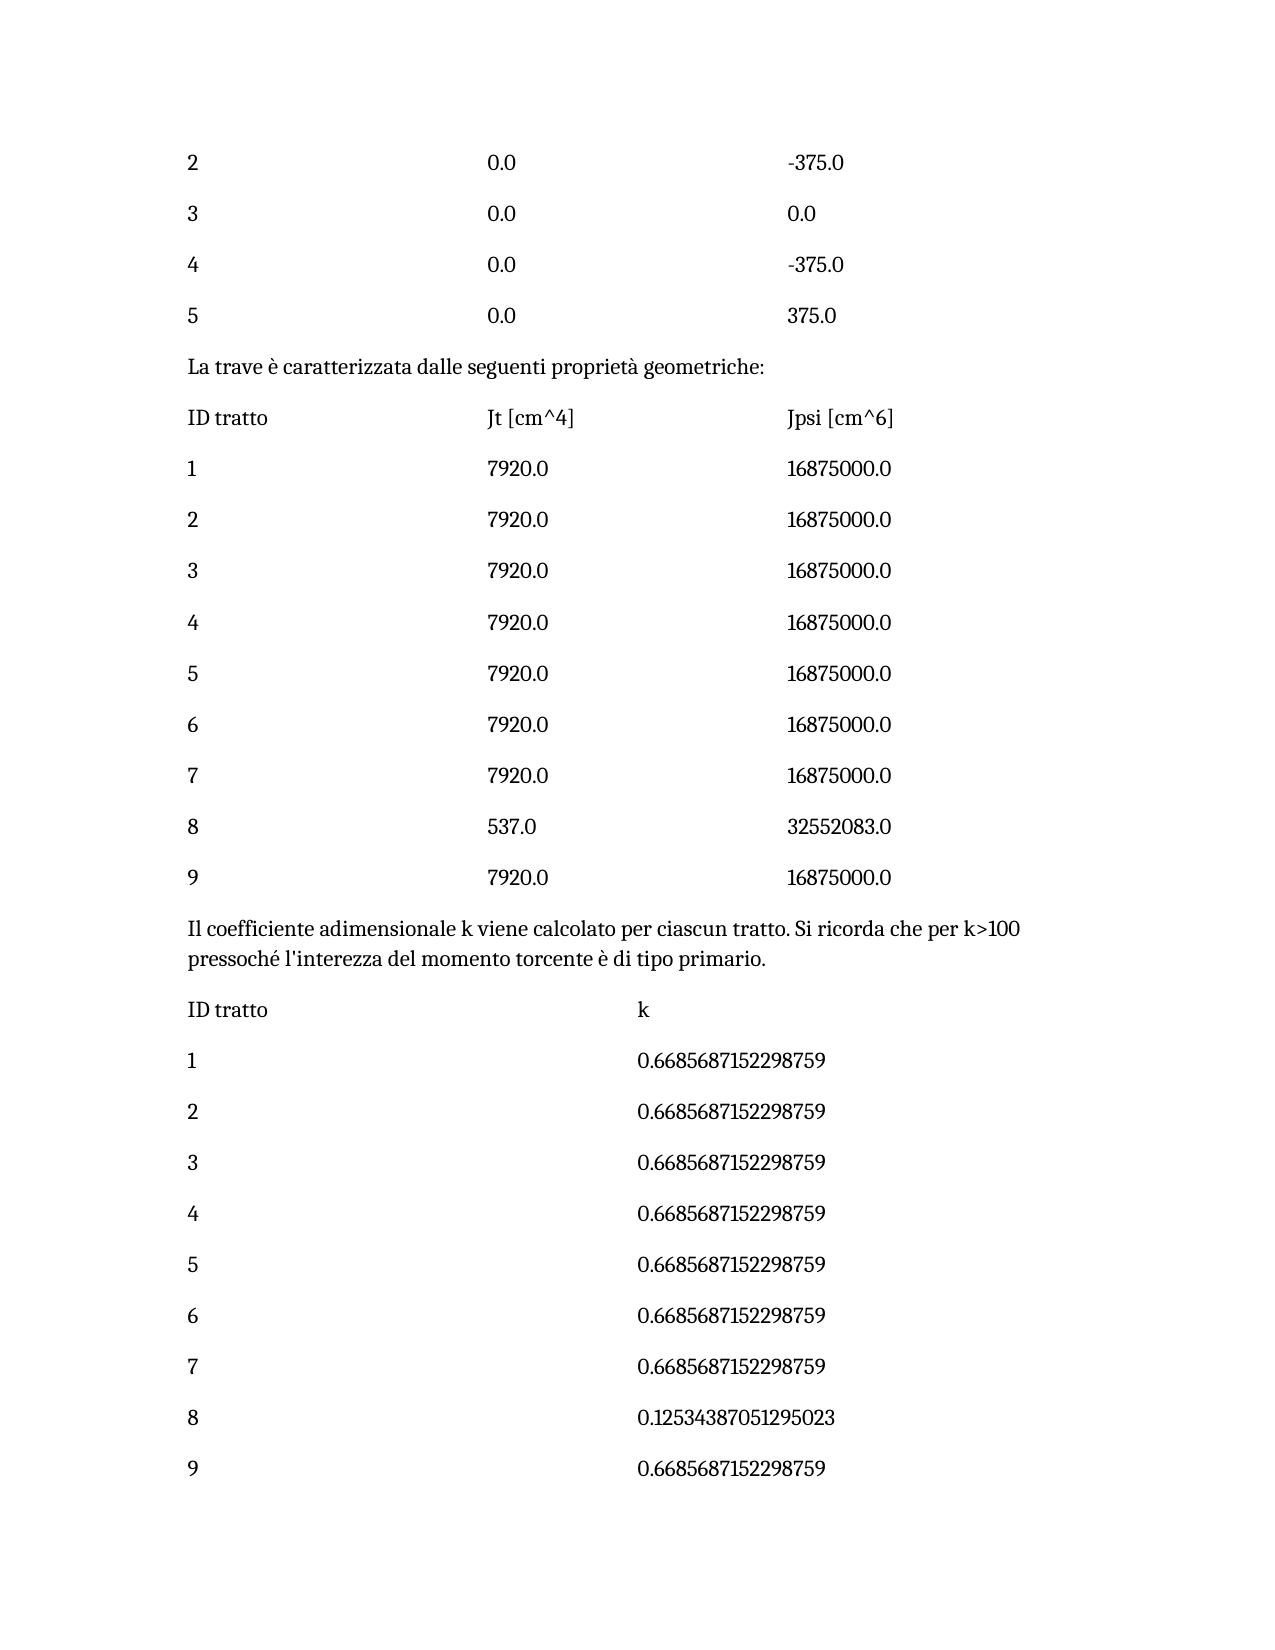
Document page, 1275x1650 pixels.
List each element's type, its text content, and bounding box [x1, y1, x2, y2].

table_cell 16875000.0 [776, 865, 1076, 916]
table_cell 7 [176, 763, 476, 813]
table_cell 7920.0 [476, 558, 776, 609]
table_cell 0.0 [476, 252, 776, 303]
table_cell 3 [176, 1150, 626, 1201]
table_cell 0.0 [476, 201, 776, 252]
table_cell 2 [176, 150, 476, 201]
table_cell 4 [176, 1201, 626, 1252]
table_cell 2 [176, 1099, 626, 1150]
table_cell 7920.0 [476, 763, 776, 813]
table_cell 0.6685687152298759 [626, 1048, 1076, 1099]
table_cell 0.6685687152298759 [626, 1303, 1076, 1354]
table_cell 0.6685687152298759 [626, 1252, 1076, 1303]
table_cell 16875000.0 [776, 609, 1076, 660]
table_cell 32552083.0 [776, 814, 1076, 864]
table_cell 5 [176, 303, 476, 354]
table_cell 0.0 [476, 303, 776, 354]
table_cell 5 [176, 1252, 626, 1303]
table_cell 537.0 [476, 814, 776, 864]
table_cell -375.0 [776, 150, 1076, 201]
table_cell 7920.0 [476, 507, 776, 558]
table_header Jpsi [cm^6] [776, 405, 1076, 456]
table_cell 7 [176, 1354, 626, 1405]
table_cell 3 [176, 201, 476, 252]
table_cell 0.6685687152298759 [626, 1099, 1076, 1150]
table_cell 375.0 [776, 303, 1076, 354]
table_cell 0.0 [476, 150, 776, 201]
table_cell 16875000.0 [776, 711, 1076, 762]
table_cell 0.12534387051295023 [626, 1405, 1076, 1456]
table_cell 7920.0 [476, 609, 776, 660]
table_cell 0.6685687152298759 [626, 1354, 1076, 1405]
table_cell 0.0 [776, 201, 1076, 252]
table_cell 1 [176, 456, 476, 507]
table_cell 0.6685687152298759 [626, 1456, 1076, 1483]
text Il coefficiente adimensionale k viene calcolato per ciascun tratto. Si ricorda che per k>100 pressoché l'interezza del momento torcente è di tipo primario. [187, 916, 1087, 972]
table_cell 3 [176, 558, 476, 609]
table_cell 7920.0 [476, 865, 776, 916]
table_header ID tratto [176, 997, 626, 1048]
table_cell 4 [176, 252, 476, 303]
text La trave è caratterizzata dalle seguenti proprietà geometriche: [187, 354, 1087, 381]
table_cell 0.6685687152298759 [626, 1150, 1076, 1201]
table_cell 8 [176, 1405, 626, 1456]
table_cell 0.6685687152298759 [626, 1201, 1076, 1252]
table_cell 16875000.0 [776, 456, 1076, 507]
table_cell 8 [176, 814, 476, 864]
table_cell 1 [176, 1048, 626, 1099]
table_cell 7920.0 [476, 456, 776, 507]
table_cell 2 [176, 507, 476, 558]
table_cell 6 [176, 1303, 626, 1354]
table_header k [626, 997, 1076, 1048]
table_cell 7920.0 [476, 711, 776, 762]
table_cell -375.0 [776, 252, 1076, 303]
table_cell 16875000.0 [776, 660, 1076, 711]
table_header ID tratto [176, 405, 476, 456]
table_cell 7920.0 [476, 660, 776, 711]
table_cell 5 [176, 660, 476, 711]
table_header Jt [cm^4] [476, 405, 776, 456]
table_cell 9 [176, 865, 476, 916]
table_cell 6 [176, 711, 476, 762]
table_cell 16875000.0 [776, 507, 1076, 558]
table_cell 4 [176, 609, 476, 660]
table_cell 16875000.0 [776, 763, 1076, 813]
table_cell 16875000.0 [776, 558, 1076, 609]
table_cell 9 [176, 1456, 626, 1483]
